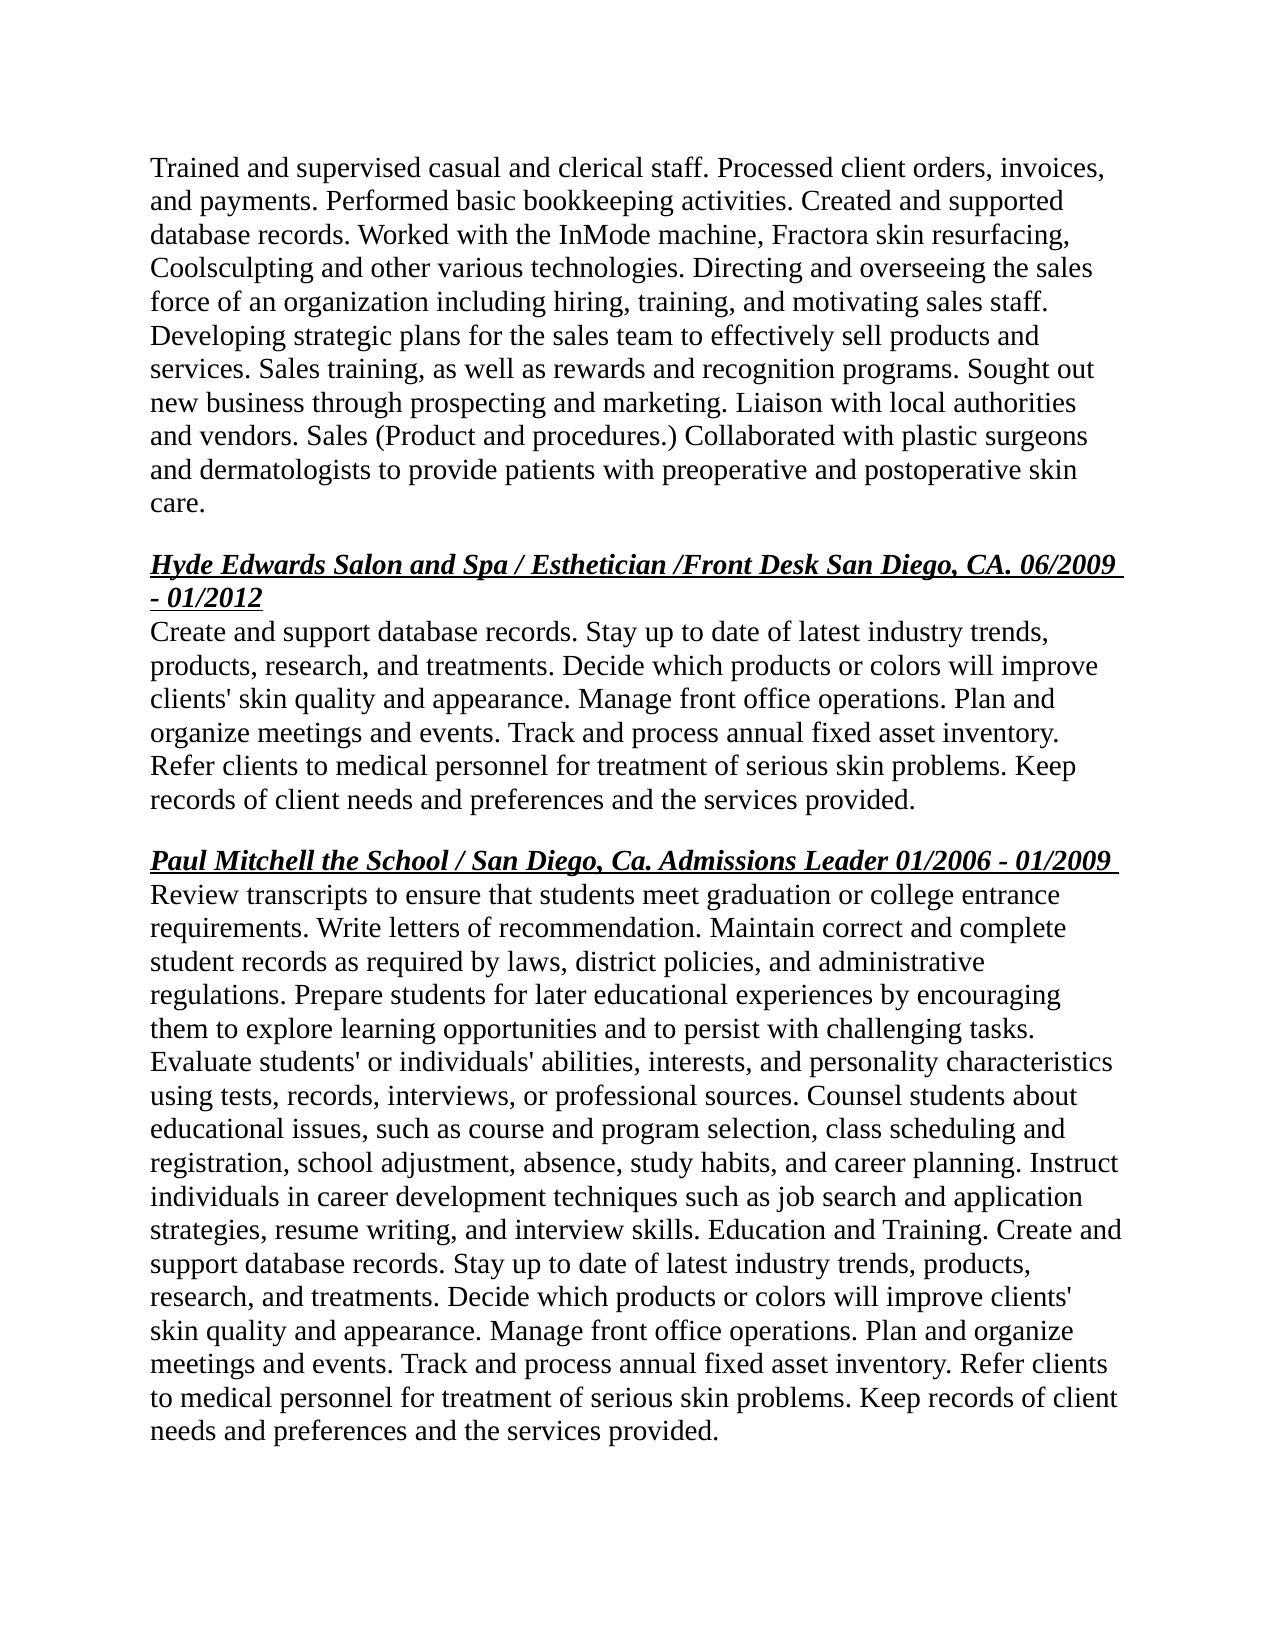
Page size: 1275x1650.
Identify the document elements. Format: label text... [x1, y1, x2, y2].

text Trained and supervised casual and clerical staff. Processed client orders, invoices, and payments. Performed basic bookkeeping activities. Created and supported database records. Worked with the InMode machine, Fractora skin resurfacing, Coolsculpting and other various technologies. Directing and overseeing the sales force of an organization including hiring, training, and motivating sales staff. Developing strategic plans for the sales team to effectively sell products and services. Sales training, as well as rewards and recognition programs. Sought out new business through prospecting and marketing. Liaison with local authorities and vendors. Sales (Product and procedures.) Collaborated with plastic surgeons and dermatologists to provide patients with preoperative and postoperative skin care. [150, 150, 1125, 519]
text Create and support database records. Stay up to date of latest industry trends, products, research, and treatments. Decide which products or colors will improve clients' skin quality and appearance. Manage front office operations. Plan and organize meetings and events. Track and process annual fixed asset inventory. Refer clients to medical personnel for treatment of serious skin problems. Keep records of client needs and preferences and the services provided. [150, 615, 1125, 816]
text Paul Mitchell the School / San Diego, Ca. Admissions Leader 01/2006 - 01/2009 [150, 845, 1125, 878]
text Review transcripts to ensure that students meet graduation or college entrance requirements. Write letters of recommendation. Maintain correct and complete student records as required by laws, district policies, and administrative regulations. Prepare students for later educational experiences by encouraging them to explore learning opportunities and to persist with challenging tasks. Evaluate students' or individuals' abilities, interests, and personality characteristics using tests, records, interviews, or professional sources. Counsel students about educational issues, such as course and program selection, class scheduling and registration, school adjustment, absence, study habits, and career planning. Instruct individuals in career development techniques such as job search and application strategies, resume writing, and interview skills. Education and Training. Create and support database records. Stay up to date of latest industry trends, products, research, and treatments. Decide which products or colors will improve clients' skin quality and appearance. Manage front office operations. Plan and organize meetings and events. Track and process annual fixed asset inventory. Refer clients to medical personnel for treatment of serious skin problems. Keep records of client needs and preferences and the services provided. [150, 878, 1125, 1448]
text Hyde Edwards Salon and Spa / Esthetician /Front Desk San Diego, CA. 06/2009 - 01/2012 [150, 548, 1125, 615]
